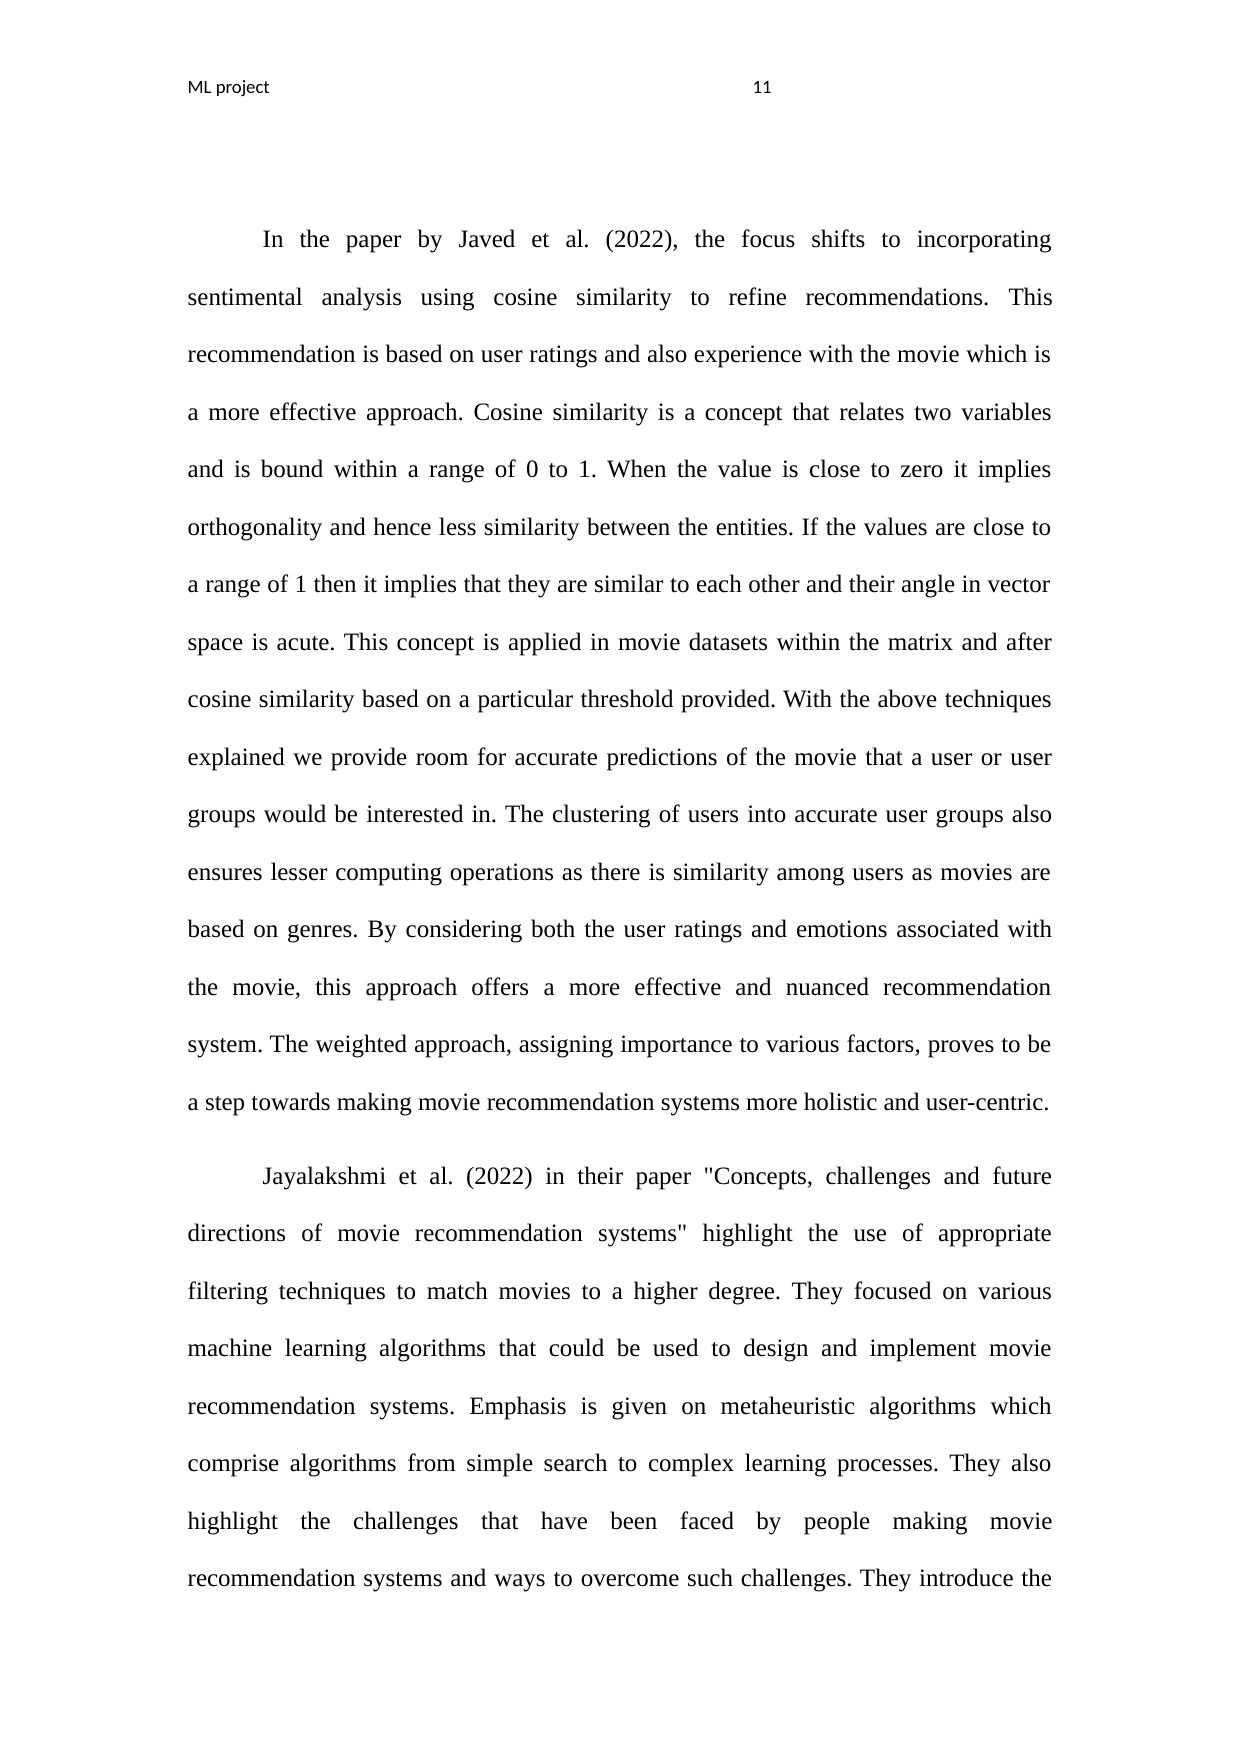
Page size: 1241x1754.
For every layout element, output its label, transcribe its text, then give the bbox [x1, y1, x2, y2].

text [187, 1161, 1053, 1592]
text In the paper by Javed et al. (2022), the focus shifts to incorporating sentimental analysis using cosine similarity to refine recommendations. This recommendation is based on user ratings and also experience with the movie which is a more effective approach. Cosine similarity is a concept that relates two variables and is bound within a range of 0 to 1. When the value is close to zero it implies orthogonality and hence less similarity between the entities. If the values are close to a range of 1 then it implies that they are similar to each other and their angle in vector space is acute. This concept is applied in movie datasets within the matrix and after cosine similarity based on a particular threshold provided. With the above techniques explained we provide room for accurate predictions of the movie that a user or user groups would be interested in. The clustering of users into accurate user groups also ensures lesser computing operations as there is similarity among users as movies are based on genres. By considering both the user ratings and emotions associated with the movie, this approach offers a more effective and nuanced recommendation system. The weighted approach, assigning importance to various factors, proves to be a step towards making movie recommendation systems more holistic and user-centric. [187, 224, 1053, 1115]
